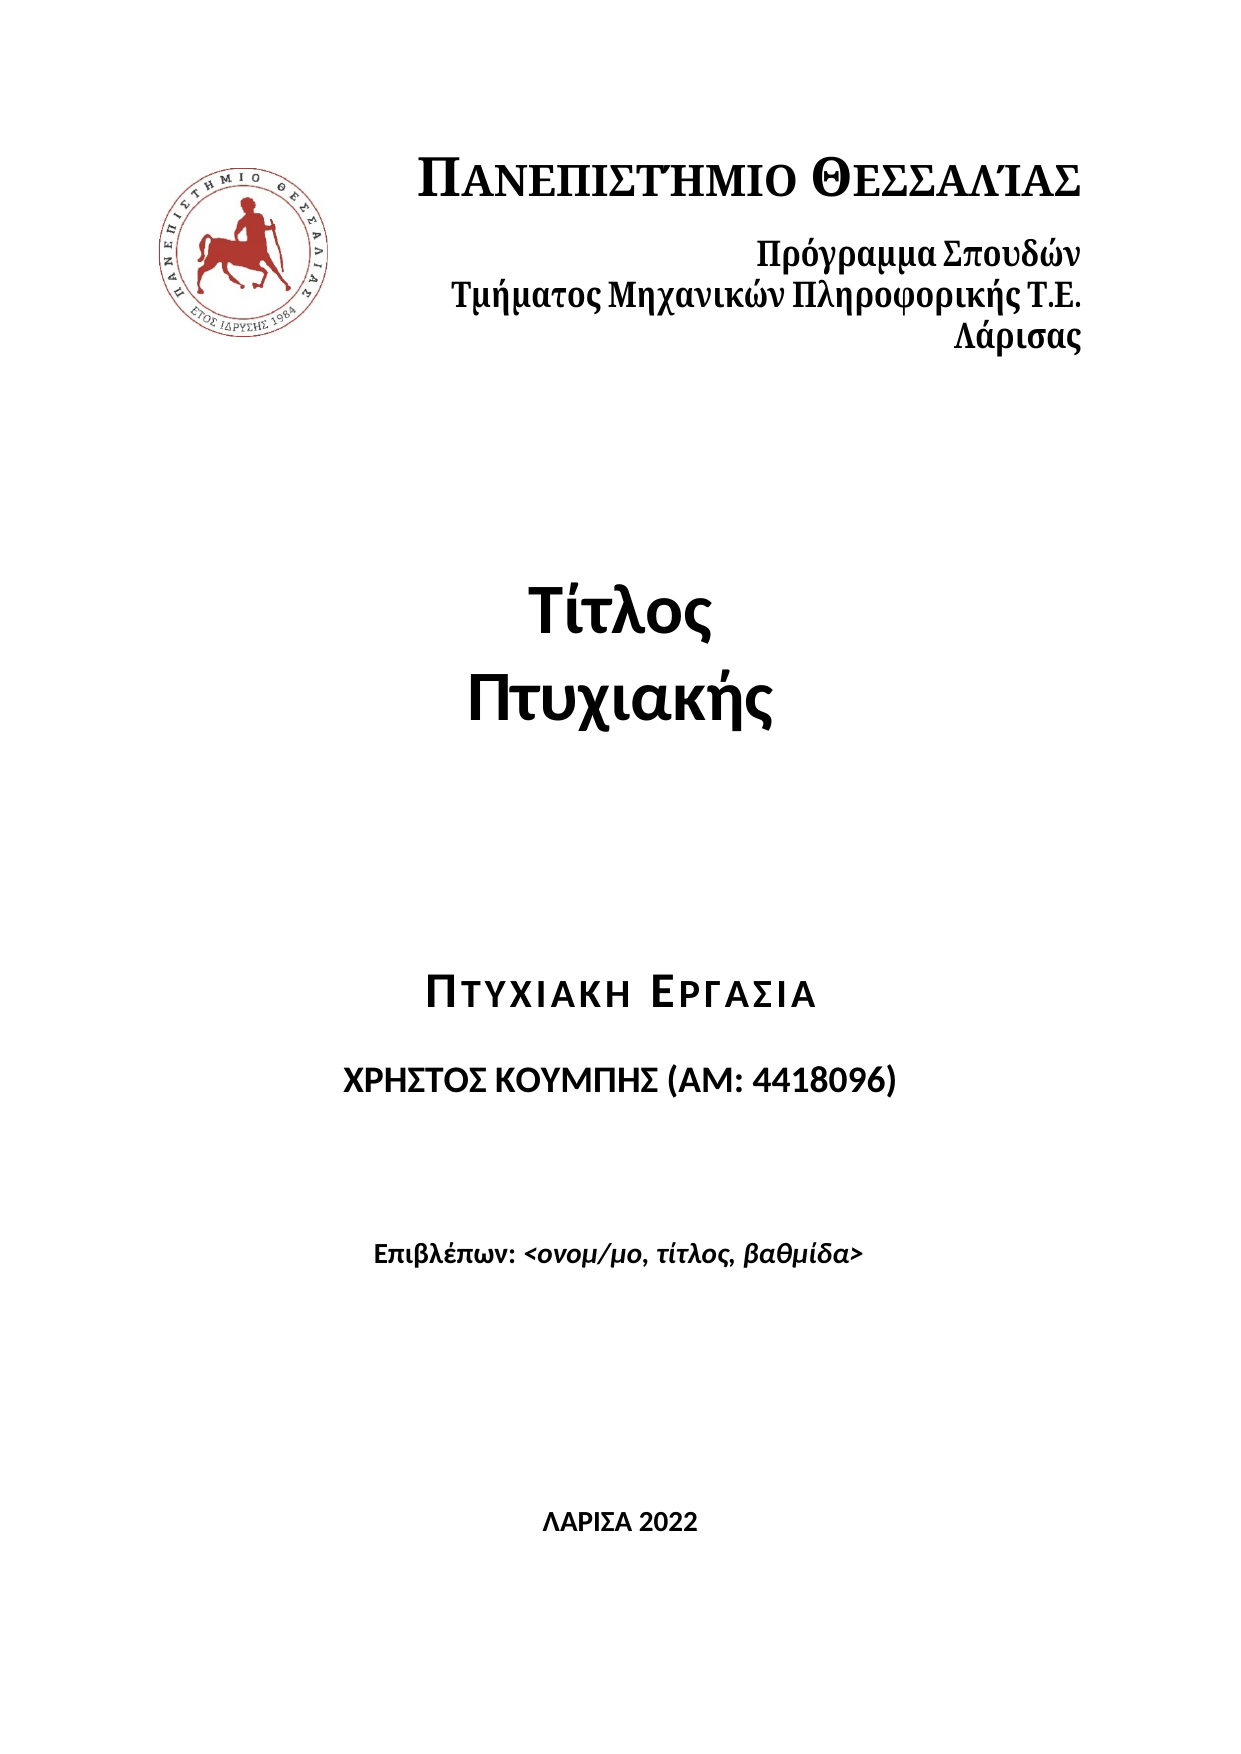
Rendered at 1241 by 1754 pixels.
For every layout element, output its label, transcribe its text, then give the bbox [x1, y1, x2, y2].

text Επιβλέπων: <ονομ/μο, τίτλος, βαθμίδα> [148, 1235, 1092, 1271]
text Πτυχιακή Εργασία [148, 958, 1092, 1019]
table_header Πανεπιστήμιο Θεσσαλίας Πρόγραμμα Σπουδών Τμήματος Μηχανικών Πληροφορικής Τ.Ε. Λάρισας [339, 148, 1092, 357]
text ΛΑΡΙΣΑ 2022 [148, 1503, 1092, 1538]
table_header [148, 148, 339, 357]
text Τίτλος Πτυχιακής [148, 565, 1092, 738]
picture [158, 168, 328, 337]
text ΧΡΗΣΤΟΣ ΚΟΥΜΠΗΣ (ΑΜ: 4418096) [148, 1056, 1092, 1102]
